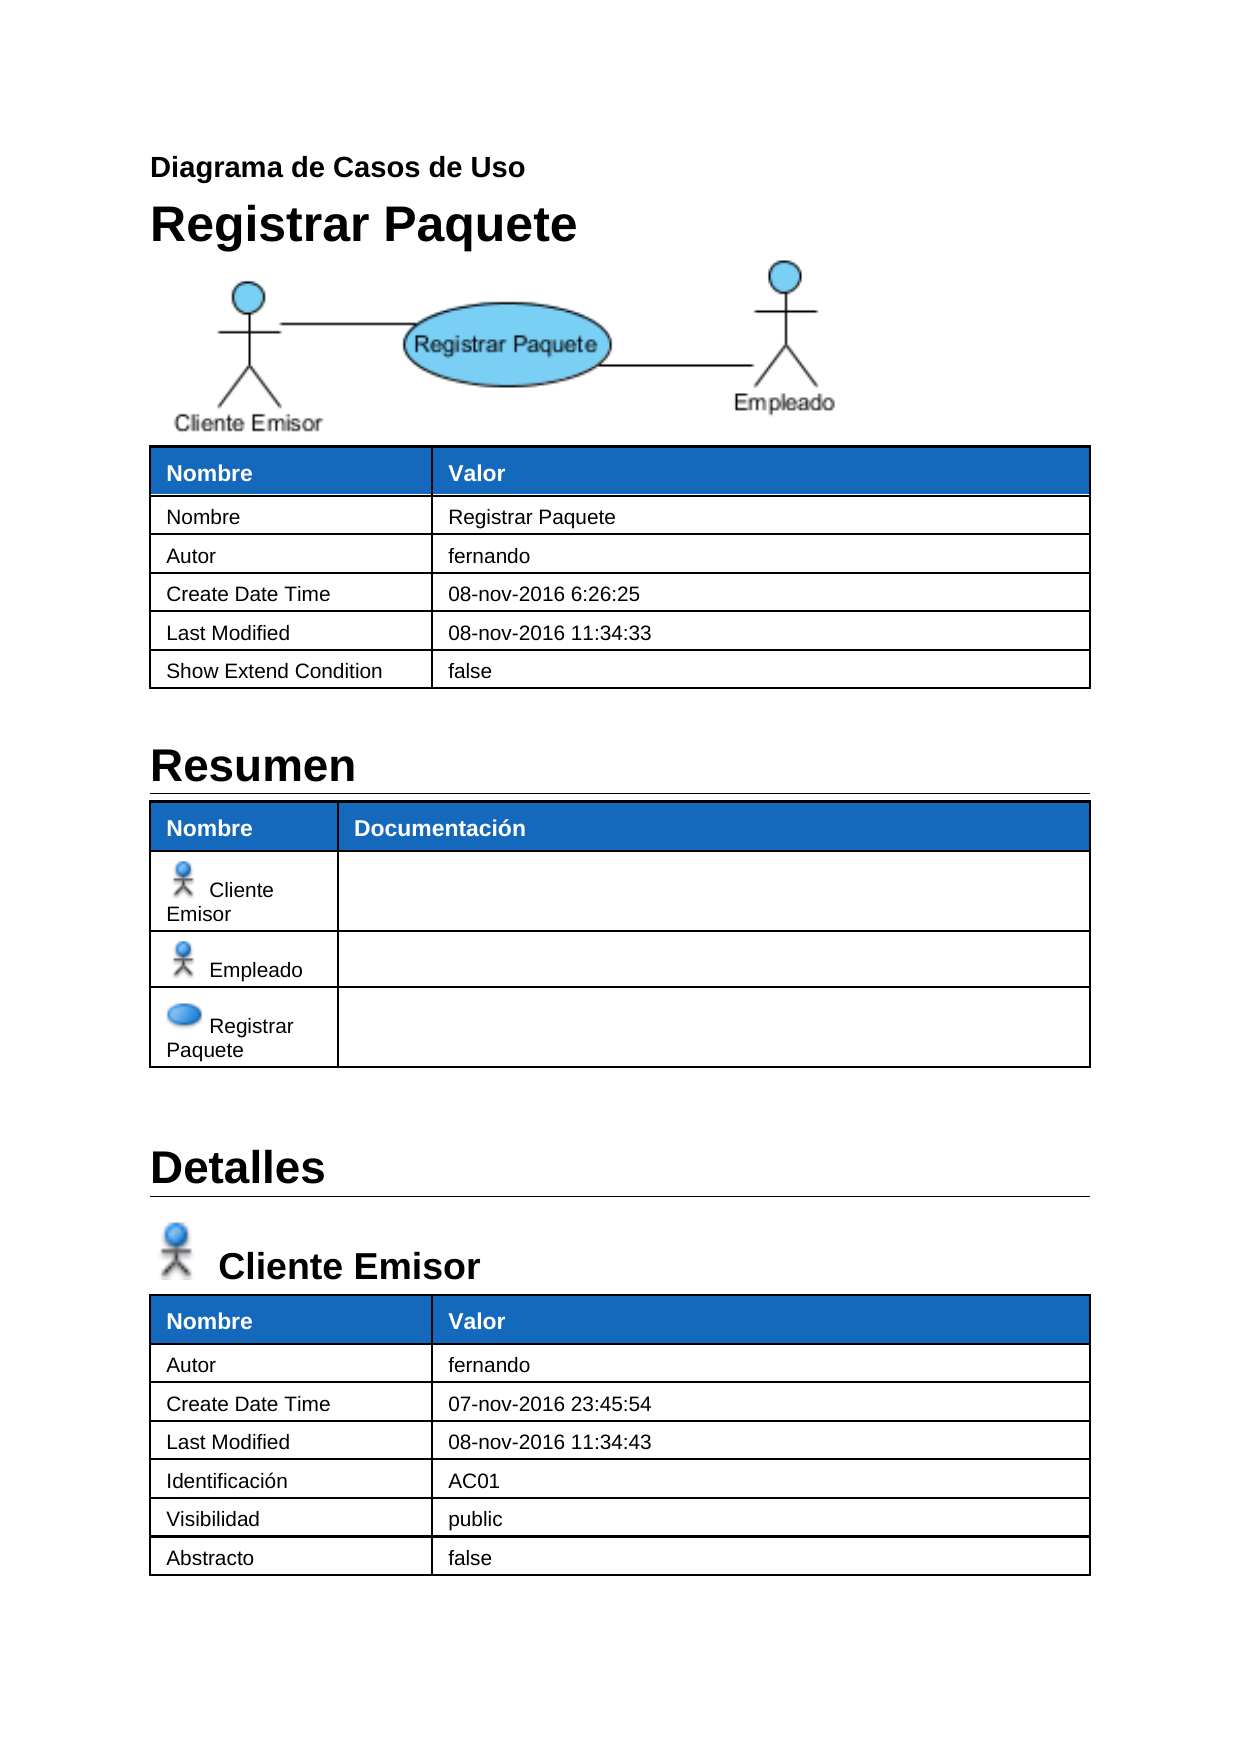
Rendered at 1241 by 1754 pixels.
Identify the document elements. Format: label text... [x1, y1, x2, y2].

table_cell Visibilidad [151, 1499, 431, 1535]
table_cell public [433, 1499, 1089, 1535]
table_cell Registrar Paquete [433, 497, 1089, 533]
table_cell Nombre [151, 497, 431, 533]
table_cell AC01 [433, 1460, 1089, 1497]
table_header Valor [433, 1296, 1089, 1343]
picture [150, 1221, 208, 1280]
table_header Documentación [339, 803, 1089, 850]
table_cell false [433, 1538, 1089, 1574]
subtitle Cliente Emisor [150, 1222, 1090, 1287]
table_cell [339, 932, 1089, 986]
picture [166, 940, 204, 978]
table_cell Autor [151, 535, 431, 572]
table_cell Cliente Emisor [151, 852, 337, 930]
table_cell Last Modified [151, 612, 431, 649]
subtitle Resumen [150, 738, 1090, 793]
table_cell 08-nov-2016 11:34:33 [433, 612, 1089, 649]
table_cell Create Date Time [151, 574, 431, 610]
table_cell 08-nov-2016 6:26:25 [433, 574, 1089, 610]
table_header Nombre [151, 448, 431, 494]
text Diagrama de Casos de Uso [150, 150, 1090, 183]
table_cell 07-nov-2016 23:45:54 [433, 1383, 1089, 1420]
table_header Nombre [151, 803, 337, 850]
table_cell [339, 852, 1089, 930]
table_cell Show Extend Condition [151, 651, 431, 687]
table_cell Identificación [151, 1460, 431, 1497]
table_cell Last Modified [151, 1422, 431, 1458]
table_cell Empleado [151, 932, 337, 986]
table_cell 08-nov-2016 11:34:43 [433, 1422, 1089, 1458]
table_cell Abstracto [151, 1538, 431, 1574]
table_cell Registrar Paquete [151, 988, 337, 1066]
table_cell false [433, 651, 1089, 687]
table_header Nombre [151, 1296, 431, 1343]
picture [150, 257, 866, 445]
subtitle Detalles [150, 1141, 1090, 1196]
subtitle Registrar Paquete [150, 194, 1090, 251]
table_cell fernando [433, 1345, 1089, 1381]
table_cell fernando [433, 535, 1089, 572]
table_header Valor [433, 448, 1089, 494]
picture [166, 860, 204, 898]
picture [166, 996, 204, 1034]
table_cell [339, 988, 1089, 1066]
table_cell Create Date Time [151, 1383, 431, 1420]
table_cell Autor [151, 1345, 431, 1381]
